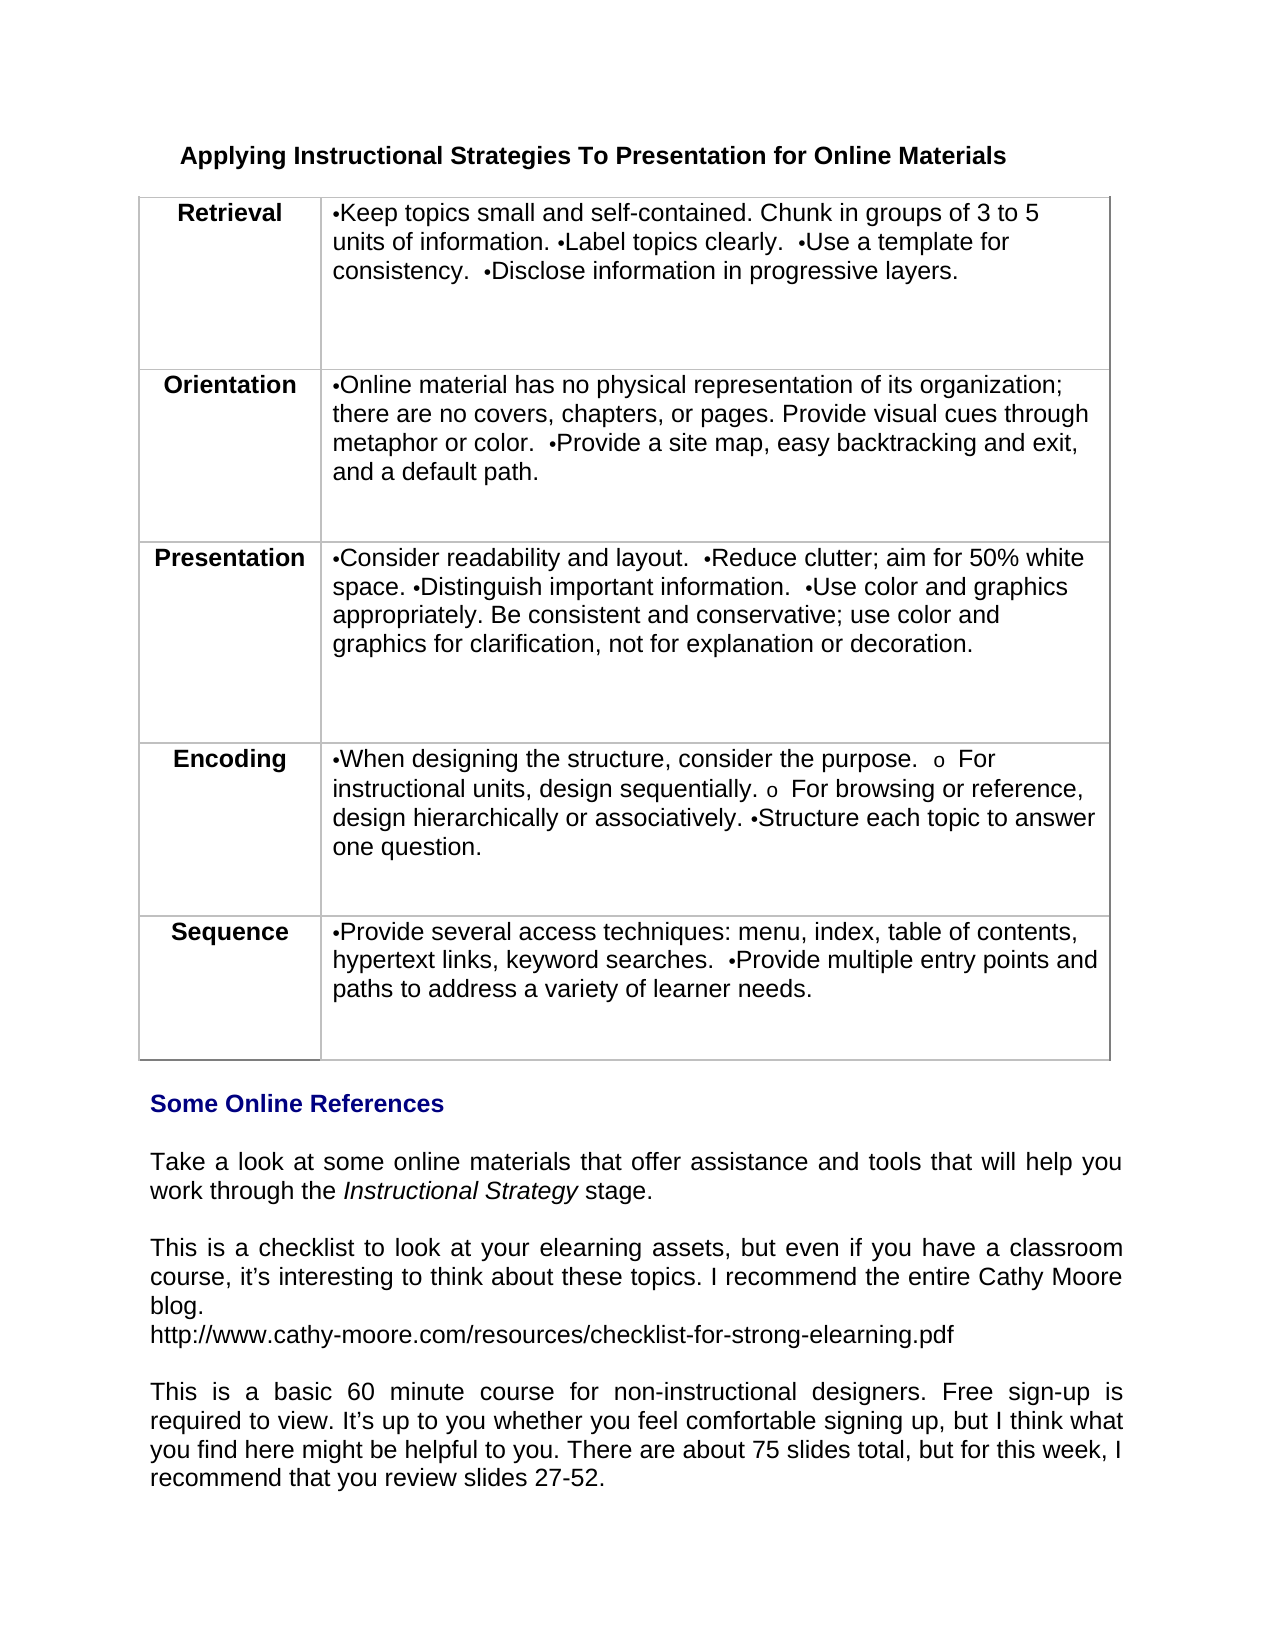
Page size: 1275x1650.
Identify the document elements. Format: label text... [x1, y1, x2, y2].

table_header •Keep topics small and self-contained. Chunk in groups of 3 to 5 units of information. •Label topics clearly. •Use a template for consistency. •Disclose information in progressive layers. [322, 198, 1109, 368]
table_cell •Provide several access techniques: menu, index, table of contents, hypertext links, keyword searches. •Provide multiple entry points and paths to address a variety of learner needs. [322, 917, 1109, 1059]
table_cell •Online material has no physical representation of its organization; there are no covers, chapters, or pages. Provide visual cues through metaphor or color. •Provide a site map, easy backtracking and exit, and a default path. [322, 370, 1109, 541]
table_cell Encoding [140, 744, 320, 915]
table_header Retrieval [140, 198, 320, 368]
table_cell Presentation [140, 543, 320, 742]
text Take a look at some online materials that offer assistance and tools that will help you work through the Instructional Strategy stage. [150, 1147, 1125, 1205]
text Applying Instructional Strategies To Presentation for Online Materials [150, 141, 1037, 170]
text http://www.cathy-moore.com/resources/checklist-for-strong-elearning.pdf [150, 1320, 1125, 1348]
table_cell •Consider readability and layout. •Reduce clutter; aim for 50% white space. •Distinguish important information. •Use color and graphics appropriately. Be consistent and conservative; use color and graphics for clarification, not for explanation or decoration. [322, 543, 1109, 742]
text Some Online References [150, 1089, 1125, 1118]
text This is a checklist to look at your elearning assets, but even if you have a classroom course, it’s interesting to think about these topics. I recommend the entire Cathy Moore blog. [150, 1233, 1125, 1320]
table_cell •When designing the structure, consider the purpose. o For instructional units, design sequentially. o For browsing or reference, design hierarchically or associatively. •Structure each topic to answer one question. [322, 744, 1109, 915]
table_cell Sequence [140, 917, 320, 1059]
text This is a basic 60 minute course for non-instructional designers. Free sign-up is required to view. It’s up to you whether you feel comfortable signing up, but I think what you find here might be helpful to you. There are about 75 slides total, but for this week, I recommend that you review slides 27-52. [150, 1377, 1125, 1492]
table_cell Orientation [140, 370, 320, 541]
